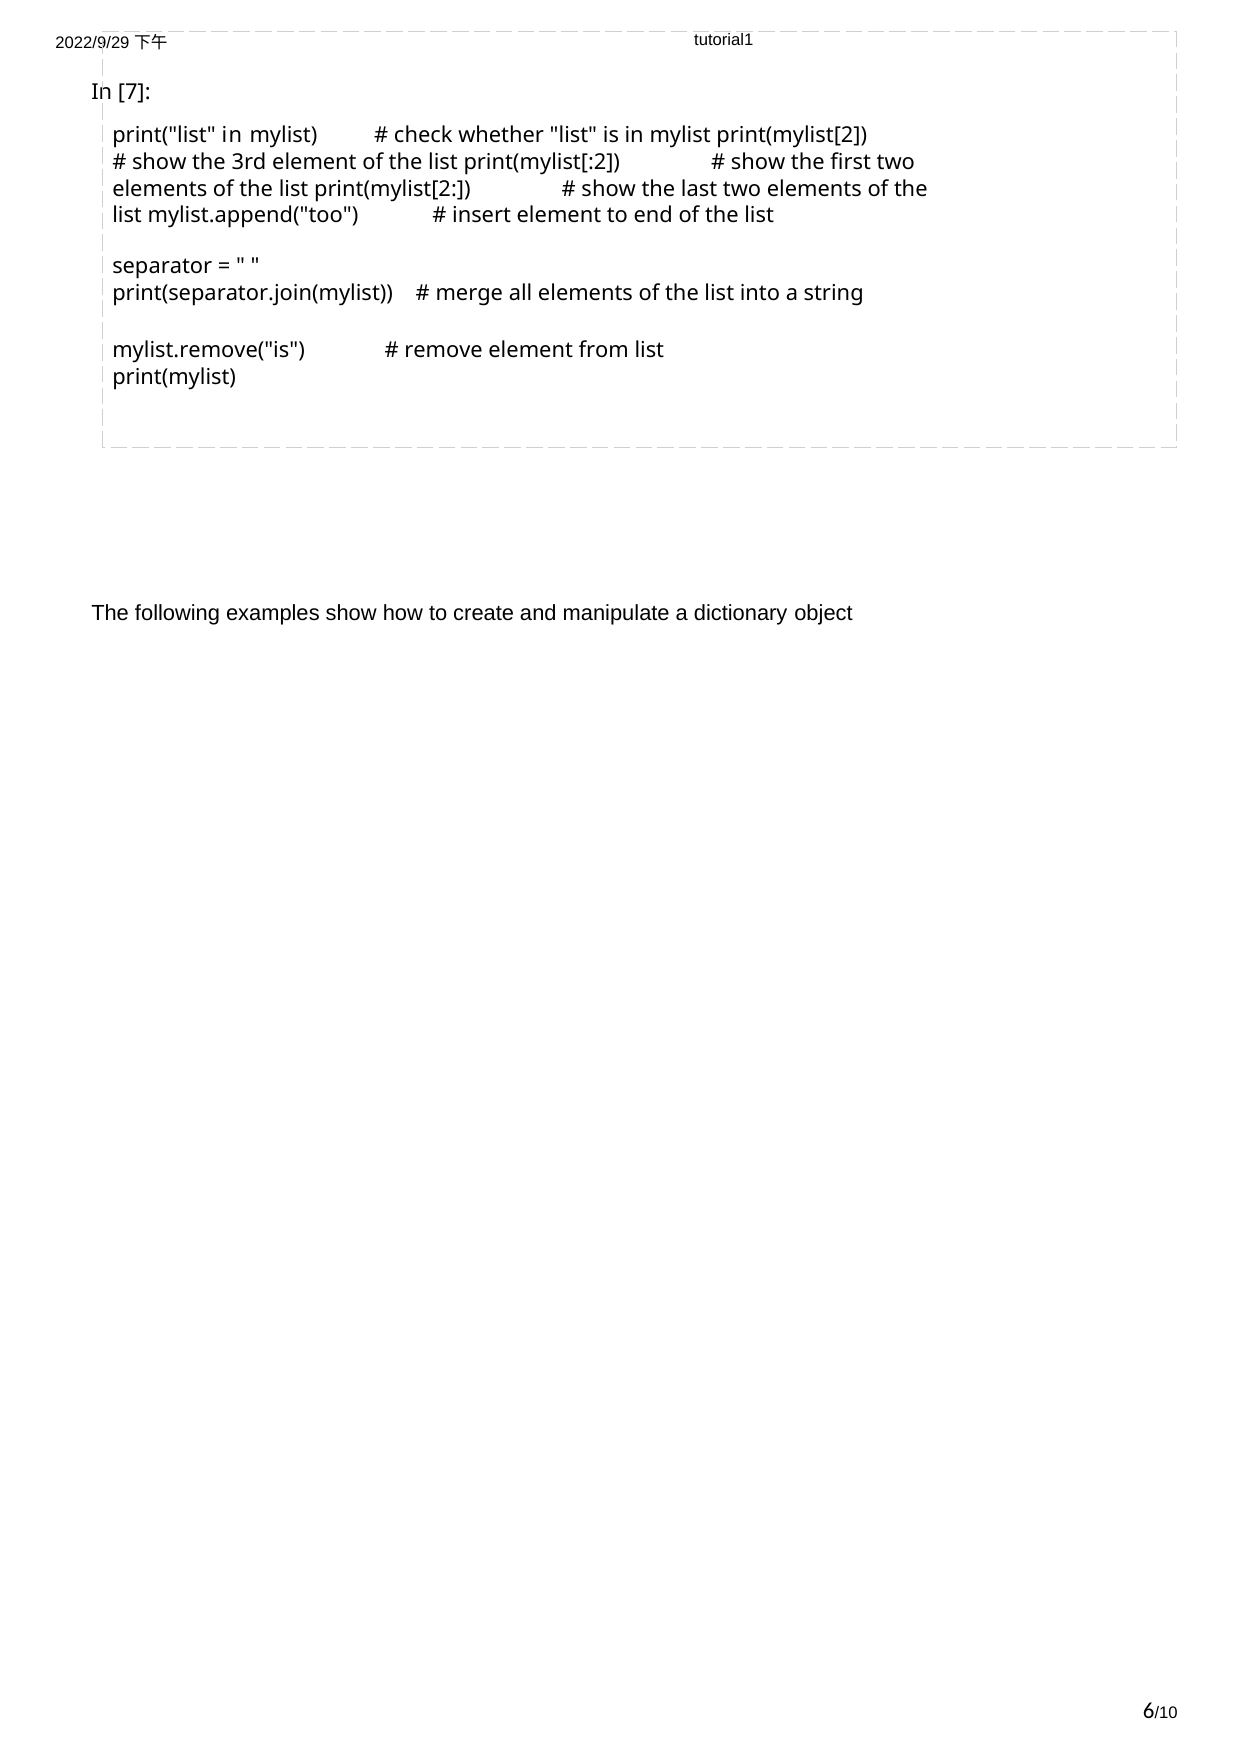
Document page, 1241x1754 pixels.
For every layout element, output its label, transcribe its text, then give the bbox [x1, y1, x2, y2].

text The following examples show how to create and manipulate a dictionary object [91, 599, 1157, 625]
